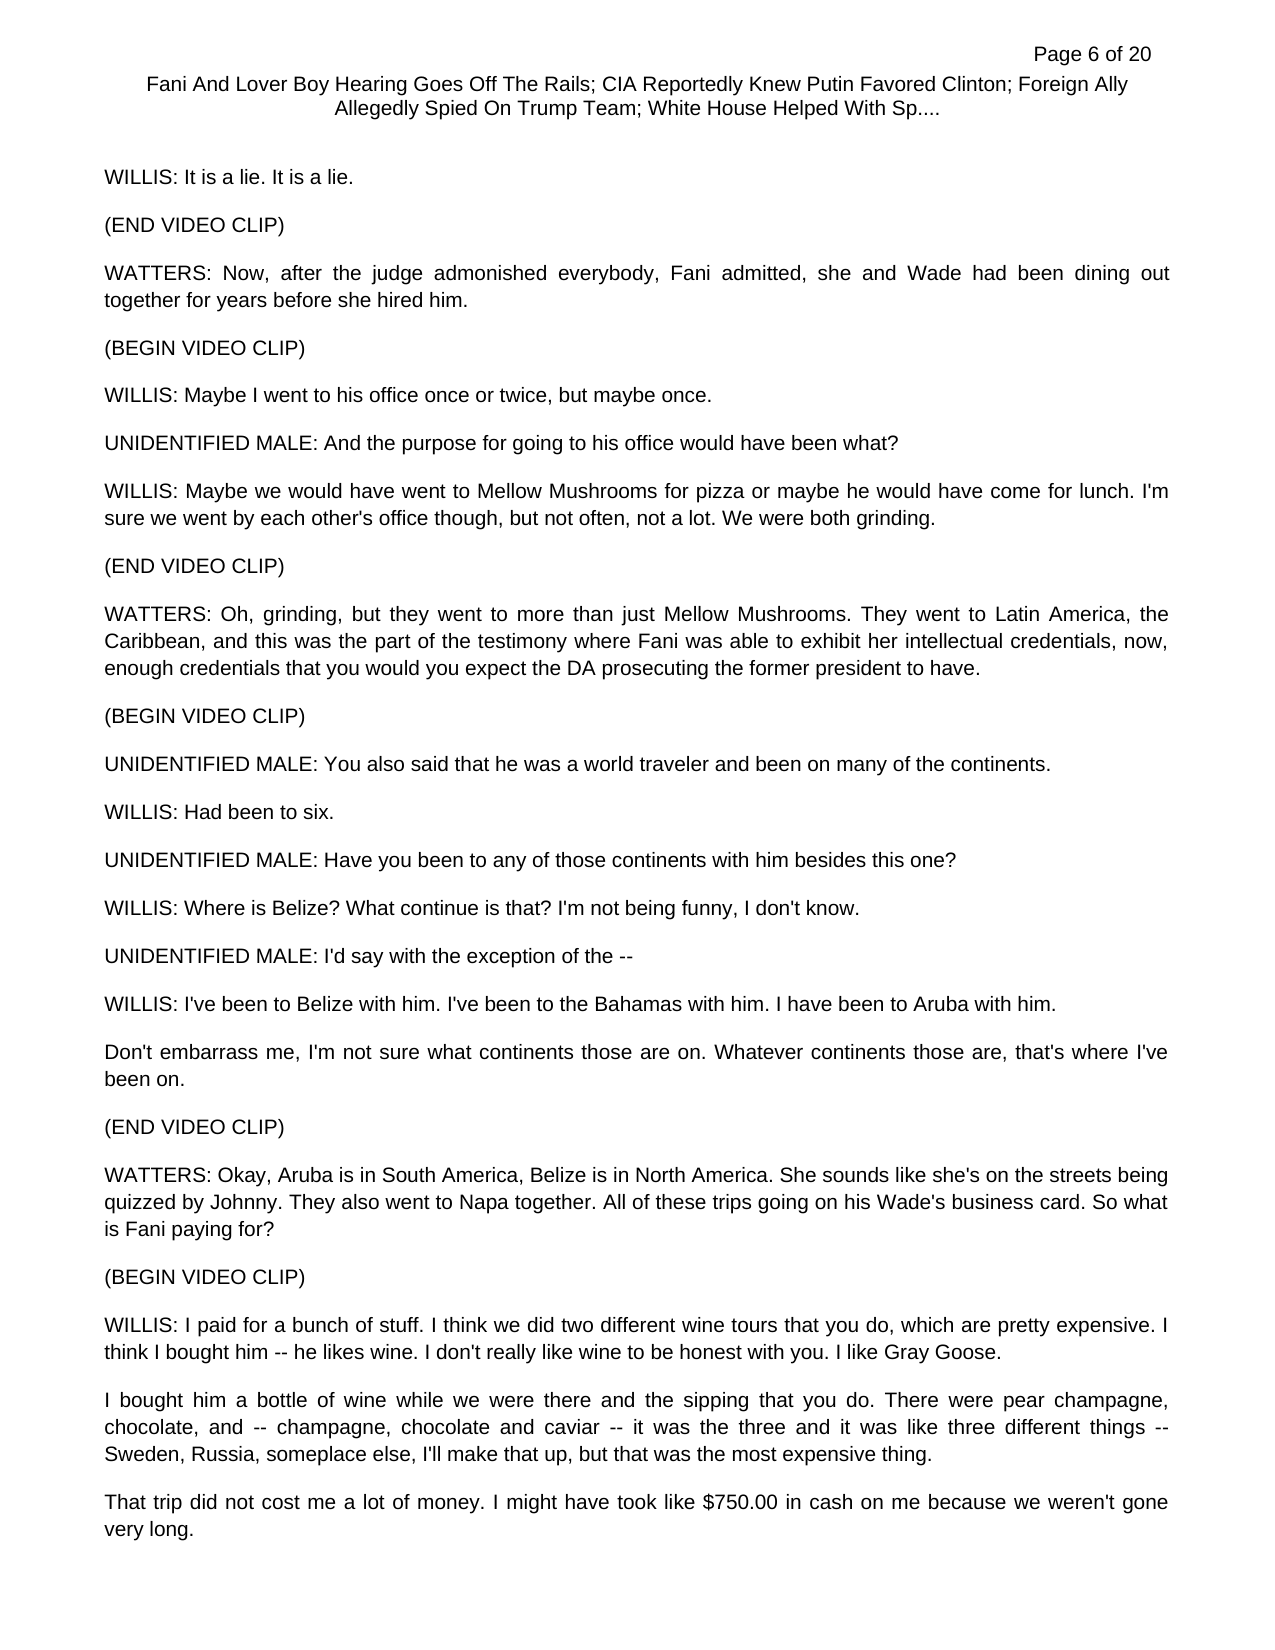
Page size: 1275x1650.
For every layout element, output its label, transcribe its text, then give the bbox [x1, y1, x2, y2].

text WILLIS: Maybe I went to his office once or twice, but maybe once. [104, 380, 1171, 407]
text (BEGIN VIDEO CLIP) [104, 1261, 1171, 1288]
text WILLIS: I paid for a bunch of stuff. I think we did two different wine tours that you do, which are pretty expensive. I think I bought him -- he likes wine. I don't really like wine to be honest with you. I like Gray Goose. [104, 1309, 1171, 1363]
text WATTERS: Okay, Aruba is in South America, Belize is in North America. She sounds like she's on the streets being quizzed by Johnny. They also went to Napa together. All of these trips going on his Wade's business card. So what is Fani paying for? [104, 1159, 1171, 1241]
text (END VIDEO CLIP) [104, 1111, 1171, 1138]
text UNIDENTIFIED MALE: You also said that he was a world traveler and been on many of the continents. [104, 749, 1171, 776]
text WILLIS: I've been to Belize with him. I've been to the Bahamas with him. I have been to Aruba with him. [104, 988, 1171, 1016]
text UNIDENTIFIED MALE: And the purpose for going to his office would have been what? [104, 428, 1171, 455]
text Don't embarrass me, I'm not sure what continents those are on. Whatever continents those are, that's where I've been on. [104, 1036, 1171, 1091]
text (BEGIN VIDEO CLIP) [104, 701, 1171, 728]
text I bought him a bottle of wine while we were there and the sipping that you do. There were pear champagne, chocolate, and -- champagne, chocolate and caviar -- it was the three and it was like three different things -- Sweden, Russia, someplace else, I'll make that up, but that was the most expensive thing. [104, 1384, 1171, 1466]
text That trip did not cost me a lot of money. I might have took like $750.00 in cash on me because we weren't gone very long. [104, 1486, 1171, 1541]
text WATTERS: Now, after the judge admonished everybody, Fani admitted, she and Wade had been dining out together for years before she hired him. [104, 257, 1171, 311]
text (END VIDEO CLIP) [104, 209, 1171, 236]
text WILLIS: Where is Belize? What continue is that? I'm not being funny, I don't know. [104, 893, 1171, 920]
text (BEGIN VIDEO CLIP) [104, 332, 1171, 359]
text WILLIS: Had been to six. [104, 797, 1171, 824]
text WILLIS: It is a lie. It is a lie. [104, 161, 1171, 188]
text WILLIS: Maybe we would have went to Mellow Mushrooms for pizza or maybe he would have come for lunch. I'm sure we went by each other's office though, but not often, not a lot. We were both grinding. [104, 476, 1171, 530]
text WATTERS: Oh, grinding, but they went to more than just Mellow Mushrooms. They went to Latin America, the Caribbean, and this was the part of the testimony where Fani was able to exhibit her intellectual credentials, now, enough credentials that you would you expect the DA prosecuting the former president to have. [104, 599, 1171, 680]
text UNIDENTIFIED MALE: Have you been to any of those continents with him besides this one? [104, 845, 1171, 872]
text (END VIDEO CLIP) [104, 551, 1171, 578]
text UNIDENTIFIED MALE: I'd say with the exception of the -- [104, 941, 1171, 968]
